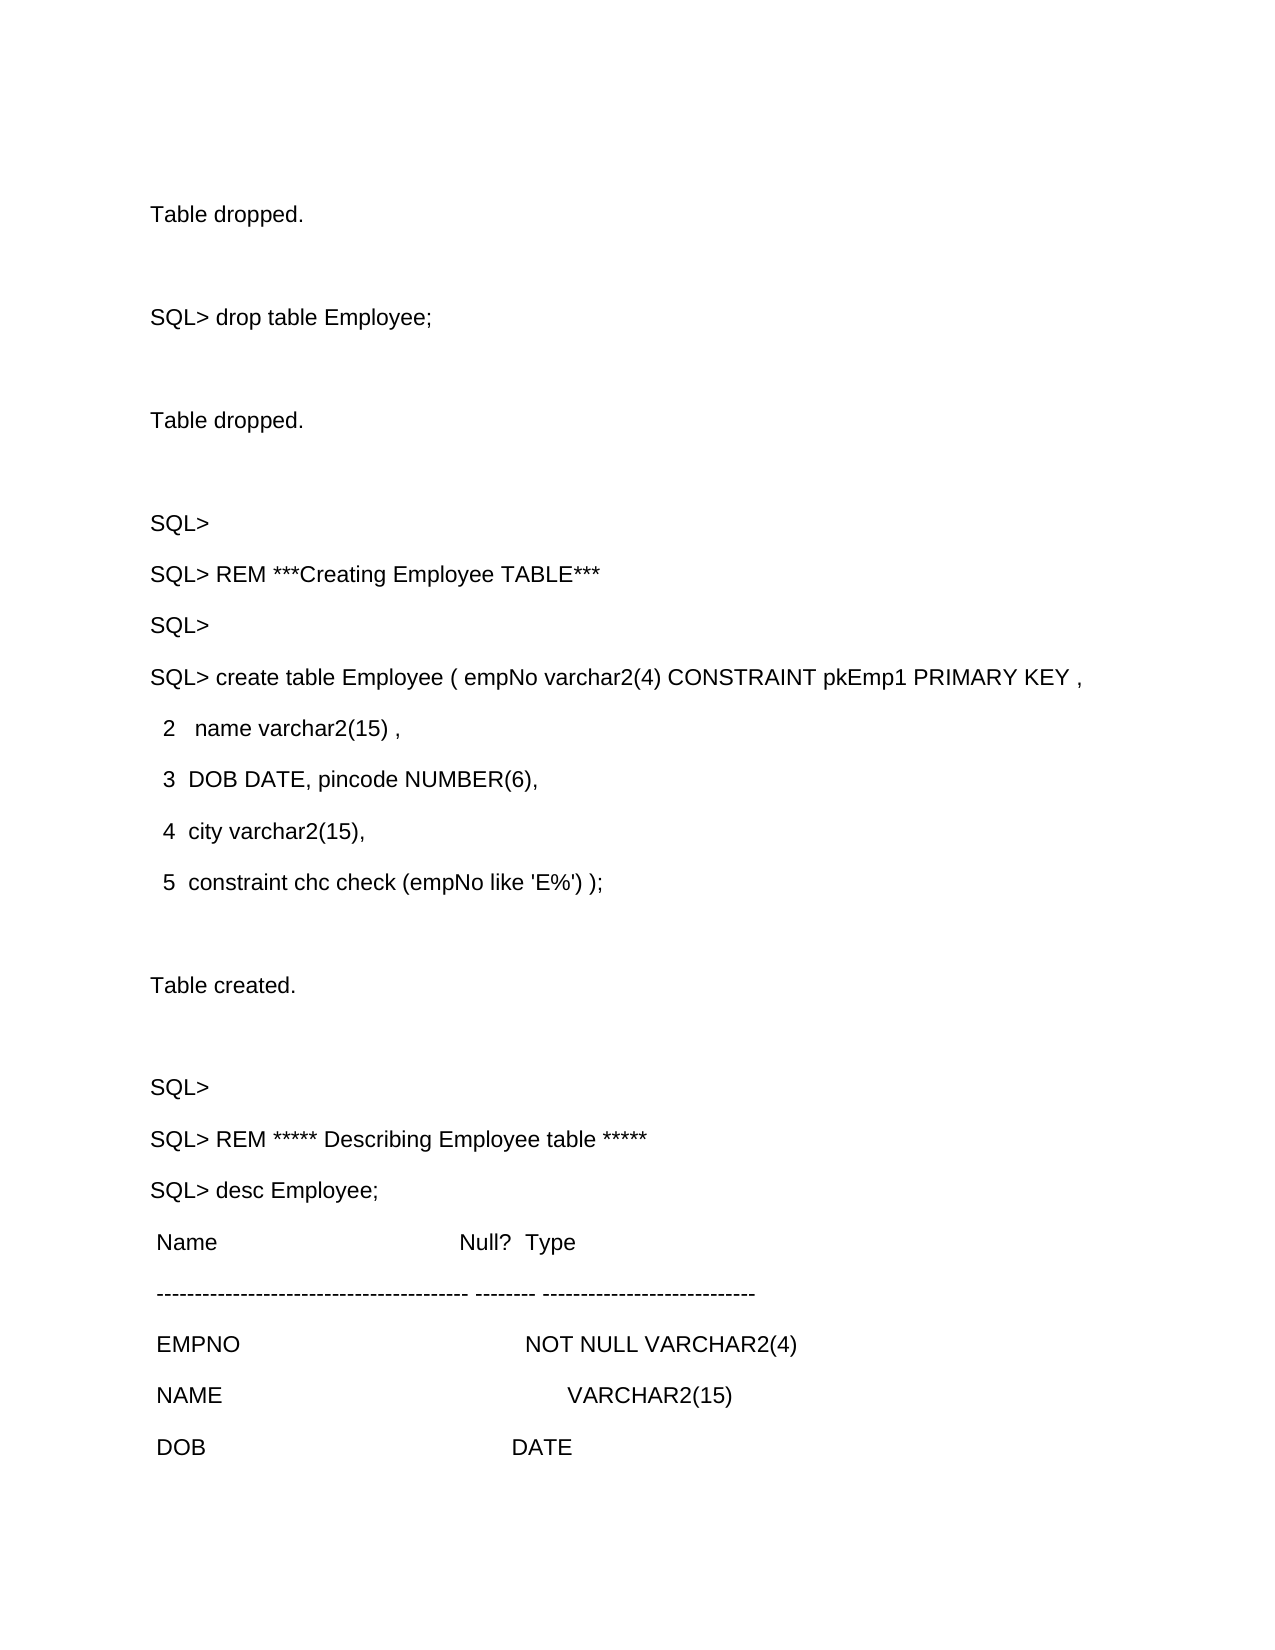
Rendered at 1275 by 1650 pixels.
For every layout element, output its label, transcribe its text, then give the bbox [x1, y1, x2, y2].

text SQL> [150, 509, 1125, 536]
text NAME VARCHAR2(15) [150, 1382, 1125, 1409]
text SQL> [150, 612, 1125, 638]
text DOB DATE [150, 1434, 1125, 1460]
text SQL> REM ***** Describing Employee table ***** [150, 1126, 1125, 1152]
text Name Null? Type [150, 1228, 1125, 1255]
text 3 DOB DATE, pincode NUMBER(6), [150, 766, 1125, 793]
text 2 name varchar2(15) , [150, 715, 1125, 741]
text EMPNO NOT NULL VARCHAR2(4) [150, 1331, 1125, 1357]
text SQL> drop table Employee; [150, 304, 1125, 330]
text 4 city varchar2(15), [150, 818, 1125, 844]
text Table dropped. [150, 201, 1125, 228]
text SQL> desc Employee; [150, 1177, 1125, 1203]
text SQL> create table Employee ( empNo varchar2(4) CONSTRAINT pkEmp1 PRIMARY KEY , [150, 663, 1125, 690]
text ----------------------------------------- -------- ---------------------------- [150, 1280, 1125, 1306]
text Table dropped. [150, 407, 1125, 433]
text SQL> REM ***Creating Employee TABLE*** [150, 561, 1125, 587]
text 5 constraint chc check (empNo like 'E%') ); [150, 869, 1125, 895]
text SQL> [150, 1074, 1125, 1101]
text Table created. [150, 972, 1125, 998]
